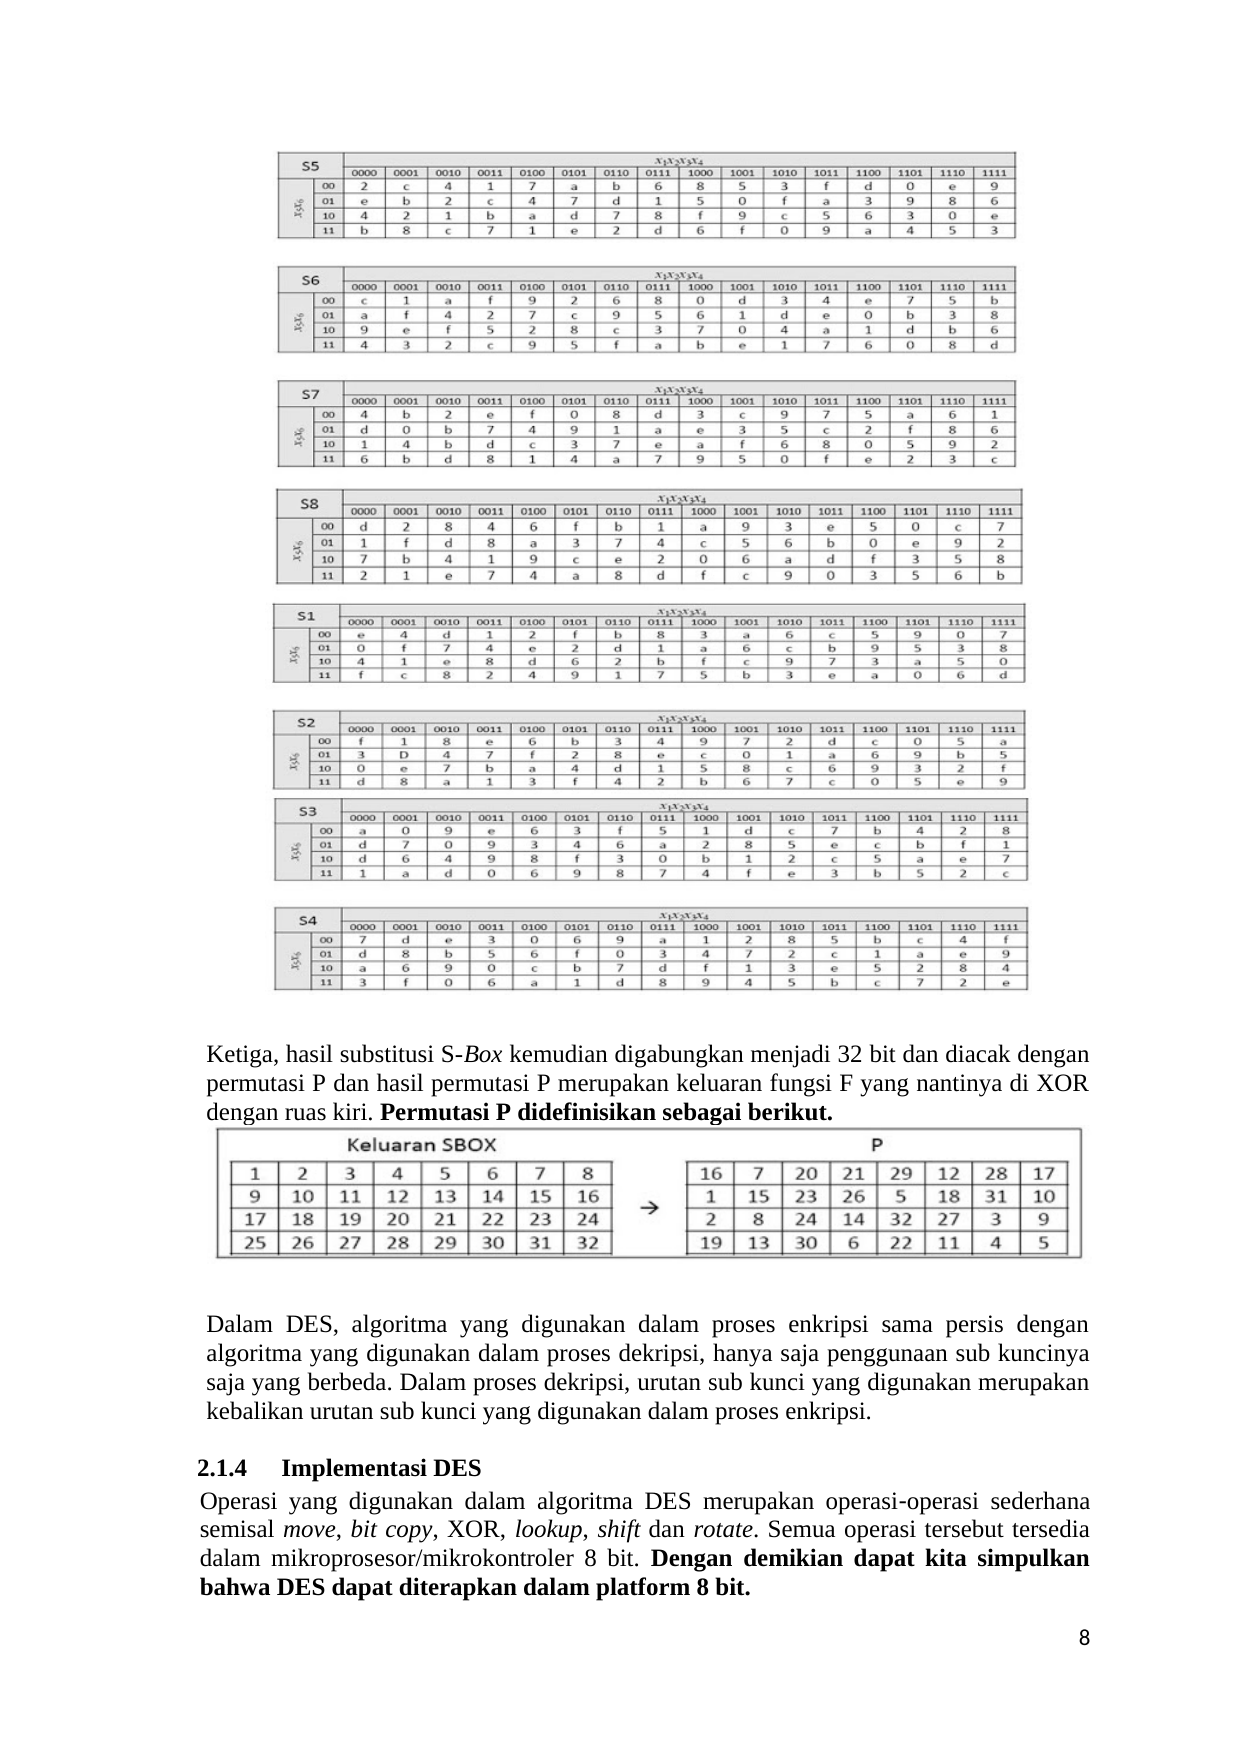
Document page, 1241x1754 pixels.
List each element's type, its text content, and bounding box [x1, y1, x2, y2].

text Dalam DES, algoritma yang digunakan dalam proses enkripsi sama persis dengan algoritma yang digunakan dalam proses dekripsi, hanya saja penggunaan sub kuncinya saja yang berbeda. Dalam proses dekripsi, urutan sub kunci yang digunakan merupakan kebalikan urutan sub kunci yang digunakan dalam proses enkripsi. [206, 1309, 1090, 1424]
list Operasi yang digunakan dalam algoritma DES merupakan operasi‐operasi sederhana semisal move, bit copy, XOR, lookup, shift dan rotate. Semua operasi tersebut tersedia dalam mikroprosesor/mikrokontroler 8 bit. Dengan demikian dapat kita simpulkan bahwa DES dapat diterapkan dalam platform 8 bit. [199, 1484, 1090, 1601]
picture [207, 1125, 1092, 1264]
picture [265, 150, 1032, 995]
list Implementasi DES [197, 1453, 1090, 1482]
text Ketiga, hasil substitusi S-Box kemudian digabungkan menjadi 32 bit dan diacak dengan permutasi P dan hasil permutasi P merupakan keluaran fungsi F yang nantinya di XOR dengan ruas kiri. Permutasi P didefinisikan sebagai berikut. [206, 1039, 1090, 1126]
